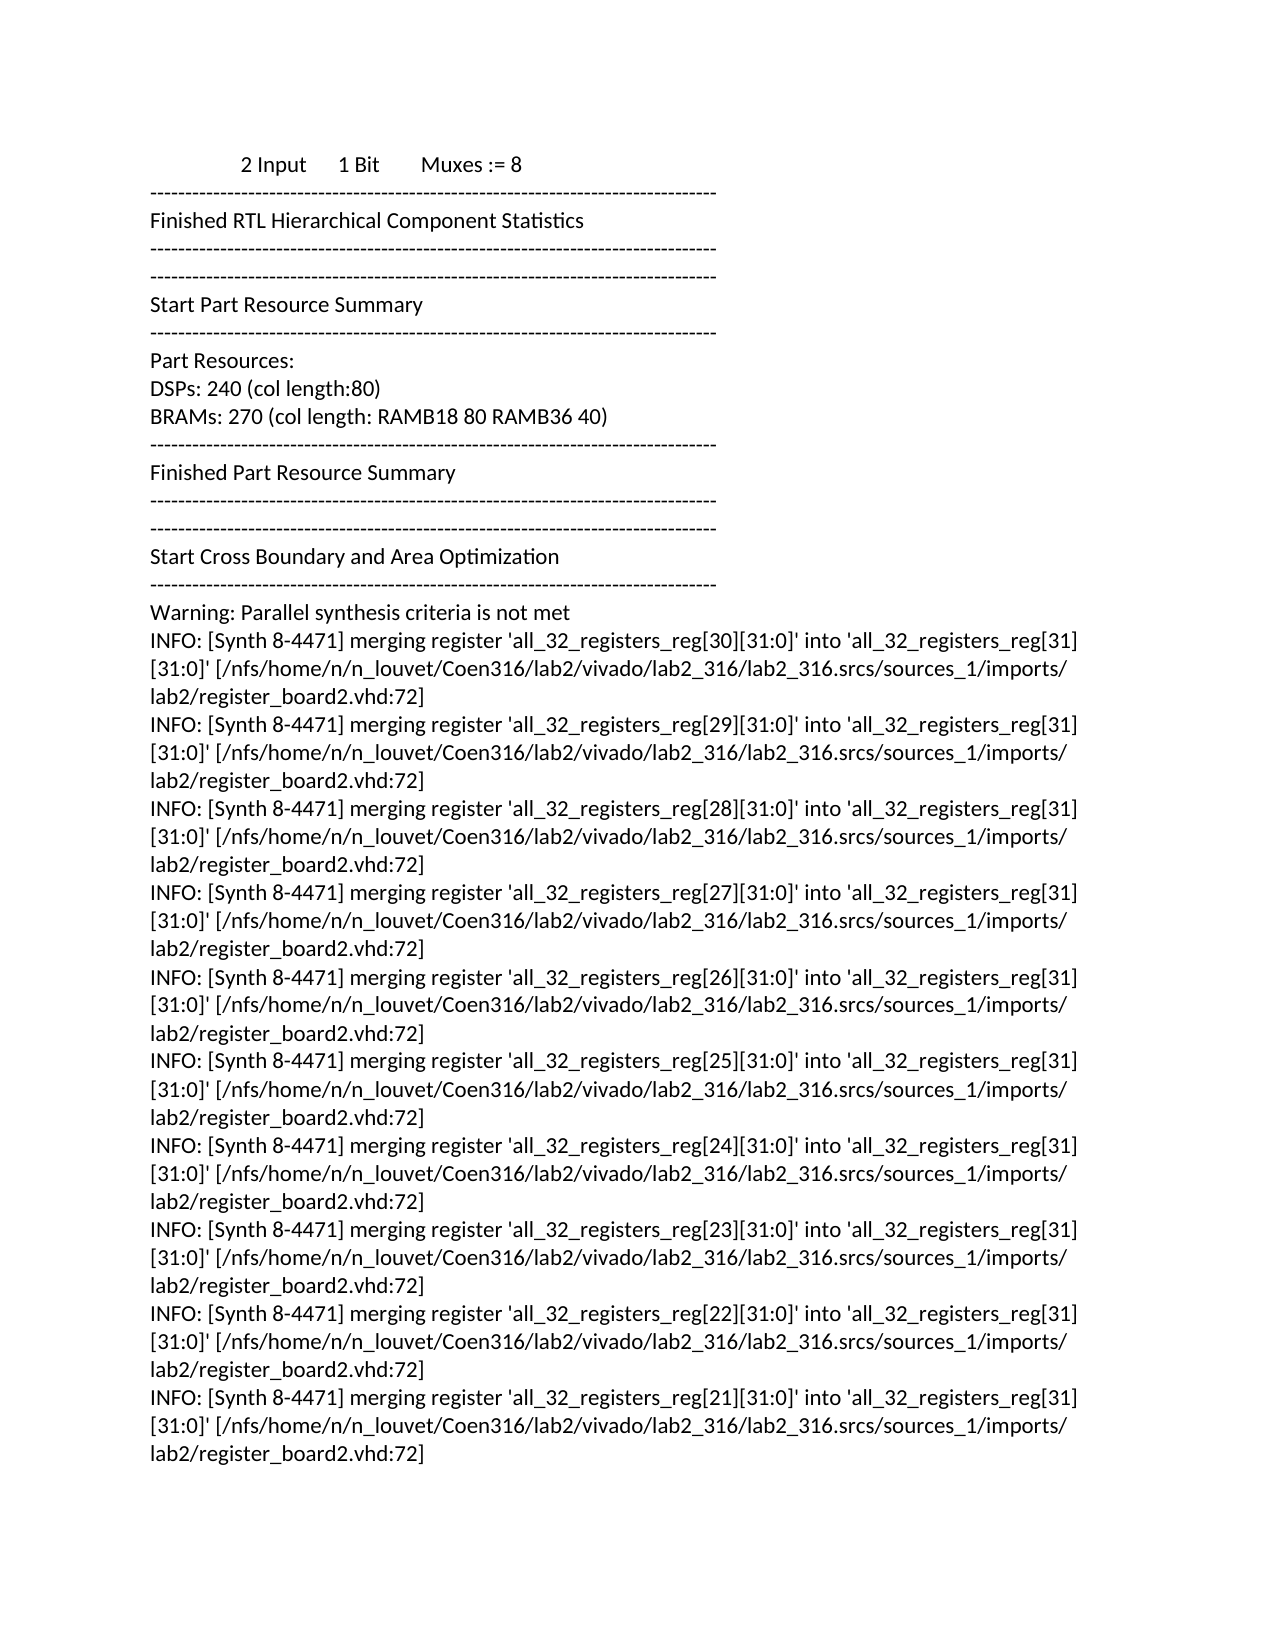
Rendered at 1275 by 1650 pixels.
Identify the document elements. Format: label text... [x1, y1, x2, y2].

text INFO: [Synth 8-4471] merging register 'all_32_registers_reg[23][31:0]' into 'all_32_registers_reg[31][31:0]' [/nfs/home/n/n_louvet/Coen316/lab2/vivado/lab2_316/lab2_316.srcs/sources_1/imports/lab2/register_board2.vhd:72] [150, 1215, 1125, 1299]
text --------------------------------------------------------------------------------- [150, 486, 1125, 514]
text INFO: [Synth 8-4471] merging register 'all_32_registers_reg[28][31:0]' into 'all_32_registers_reg[31][31:0]' [/nfs/home/n/n_louvet/Coen316/lab2/vivado/lab2_316/lab2_316.srcs/sources_1/imports/lab2/register_board2.vhd:72] [150, 794, 1125, 878]
text INFO: [Synth 8-4471] merging register 'all_32_registers_reg[27][31:0]' into 'all_32_registers_reg[31][31:0]' [/nfs/home/n/n_louvet/Coen316/lab2/vivado/lab2_316/lab2_316.srcs/sources_1/imports/lab2/register_board2.vhd:72] [150, 878, 1125, 963]
text --------------------------------------------------------------------------------- [150, 514, 1125, 542]
text INFO: [Synth 8-4471] merging register 'all_32_registers_reg[26][31:0]' into 'all_32_registers_reg[31][31:0]' [/nfs/home/n/n_louvet/Coen316/lab2/vivado/lab2_316/lab2_316.srcs/sources_1/imports/lab2/register_board2.vhd:72] [150, 963, 1125, 1047]
text Start Cross Boundary and Area Optimization [150, 542, 1125, 570]
text INFO: [Synth 8-4471] merging register 'all_32_registers_reg[24][31:0]' into 'all_32_registers_reg[31][31:0]' [/nfs/home/n/n_louvet/Coen316/lab2/vivado/lab2_316/lab2_316.srcs/sources_1/imports/lab2/register_board2.vhd:72] [150, 1131, 1125, 1215]
text INFO: [Synth 8-4471] merging register 'all_32_registers_reg[30][31:0]' into 'all_32_registers_reg[31][31:0]' [/nfs/home/n/n_louvet/Coen316/lab2/vivado/lab2_316/lab2_316.srcs/sources_1/imports/lab2/register_board2.vhd:72] [150, 626, 1125, 710]
text INFO: [Synth 8-4471] merging register 'all_32_registers_reg[25][31:0]' into 'all_32_registers_reg[31][31:0]' [/nfs/home/n/n_louvet/Coen316/lab2/vivado/lab2_316/lab2_316.srcs/sources_1/imports/lab2/register_board2.vhd:72] [150, 1047, 1125, 1131]
text --------------------------------------------------------------------------------- [150, 234, 1125, 262]
text DSPs: 240 (col length:80) [150, 374, 1125, 402]
text Start Part Resource Summary [150, 290, 1125, 318]
text --------------------------------------------------------------------------------- [150, 318, 1125, 346]
text INFO: [Synth 8-4471] merging register 'all_32_registers_reg[22][31:0]' into 'all_32_registers_reg[31][31:0]' [/nfs/home/n/n_louvet/Coen316/lab2/vivado/lab2_316/lab2_316.srcs/sources_1/imports/lab2/register_board2.vhd:72] [150, 1299, 1125, 1383]
text BRAMs: 270 (col length: RAMB18 80 RAMB36 40) [150, 402, 1125, 430]
text INFO: [Synth 8-4471] merging register 'all_32_registers_reg[21][31:0]' into 'all_32_registers_reg[31][31:0]' [/nfs/home/n/n_louvet/Coen316/lab2/vivado/lab2_316/lab2_316.srcs/sources_1/imports/lab2/register_board2.vhd:72] [150, 1383, 1125, 1467]
text Finished Part Resource Summary [150, 458, 1125, 486]
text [150, 178, 1125, 206]
text Finished RTL Hierarchical Component Statistics [150, 206, 1125, 234]
text 2 Input 1 Bit Muxes := 8 [150, 150, 1125, 178]
text Warning: Parallel synthesis criteria is not met [150, 598, 1125, 626]
text Part Resources: [150, 346, 1125, 374]
text --------------------------------------------------------------------------------- [150, 570, 1125, 598]
text INFO: [Synth 8-4471] merging register 'all_32_registers_reg[29][31:0]' into 'all_32_registers_reg[31][31:0]' [/nfs/home/n/n_louvet/Coen316/lab2/vivado/lab2_316/lab2_316.srcs/sources_1/imports/lab2/register_board2.vhd:72] [150, 710, 1125, 794]
text --------------------------------------------------------------------------------- [150, 430, 1125, 458]
text --------------------------------------------------------------------------------- [150, 262, 1125, 290]
